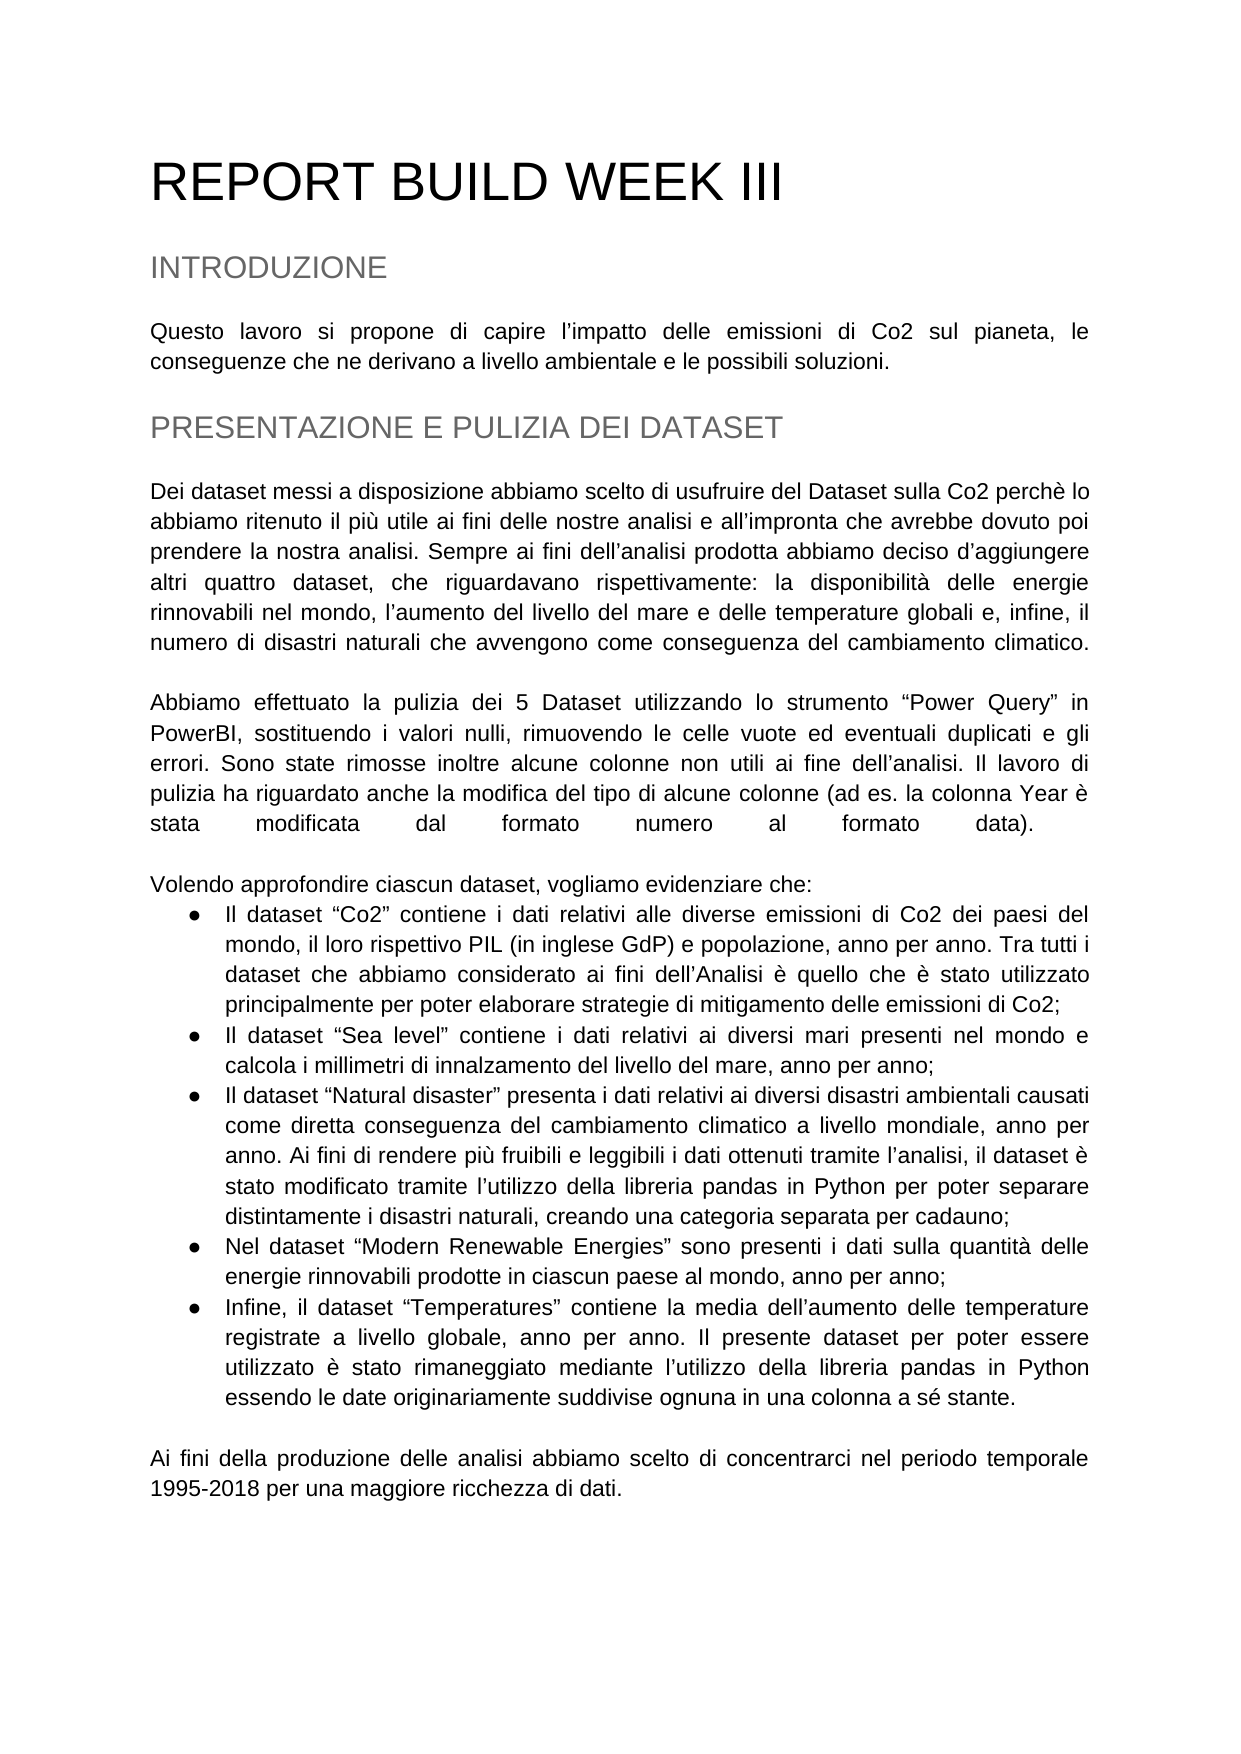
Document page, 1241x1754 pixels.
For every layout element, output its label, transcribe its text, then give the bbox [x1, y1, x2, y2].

list Infine, il dataset “Temperatures” contiene la media dell’aumento delle temperature registrate a livello globale, anno per anno. Il presente dataset per poter essere utilizzato è stato rimaneggiato mediante l’utilizzo della libreria pandas in Python essendo le date originariamente suddivise ognuna in una colonna a sé stante. [187, 1293, 1090, 1411]
list Il dataset “Natural disaster” presenta i dati relativi ai diversi disastri ambientali causati come diretta conseguenza del cambiamento climatico a livello mondiale, anno per anno. Ai fini di rendere più fruibili e leggibili i dati ottenuti tramite l’analisi, il dataset è stato modificato tramite l’utilizzo della libreria pandas in Python per poter separare distintamente i disastri naturali, creando una categoria separata per cadauno; [187, 1082, 1090, 1229]
text Abbiamo effettuato la pulizia dei 5 Dataset utilizzando lo strumento “Power Query” in PowerBI, sostituendo i valori nulli, rimuovendo le celle vuote ed eventuali duplicati e gli errori. Sono state rimosse inoltre alcune colonne non utili ai fine dell’analisi. Il lavoro di pulizia ha riguardato anche la modifica del tipo di alcune colonne (ad es. la colonna Year è stata modificata dal formato numero al formato data). Volendo approfondire ciascun dataset, vogliamo evidenziare che: [150, 689, 1090, 897]
text Questo lavoro si propone di capire l’impatto delle emissioni di Co2 sul pianeta, le conseguenze che ne derivano a livello ambientale e le possibili soluzioni. [150, 318, 1090, 374]
list Nel dataset “Modern Renewable Energies” sono presenti i dati sulla quantità delle energie rinnovabili prodotte in ciascun paese al mondo, anno per anno; [187, 1233, 1090, 1290]
subtitle PRESENTAZIONE E PULIZIA DEI DATASET [150, 409, 1090, 444]
text Dei dataset messi a disposizione abbiamo scelto di usufruire del Dataset sulla Co2 perchè lo abbiamo ritenuto il più utile ai fini delle nostre analisi e all’impronta che avrebbe dovuto poi prendere la nostra analisi. Sempre ai fini dell’analisi prodotta abbiamo deciso d’aggiungere altri quattro dataset, che riguardavano rispettivamente: la disponibilità delle energie rinnovabili nel mondo, l’aumento del livello del mare e delle temperature globali e, infine, il numero di disastri naturali che avvengono come conseguenza del cambiamento climatico. [150, 478, 1090, 686]
subtitle INTRODUZIONE [150, 249, 1090, 285]
title REPORT BUILD WEEK III [150, 150, 1090, 212]
list Il dataset “Sea level” contiene i dati relativi ai diversi mari presenti nel mondo e calcola i millimetri di innalzamento del livello del mare, anno per anno; [187, 1022, 1090, 1078]
list Il dataset “Co2” contiene i dati relativi alle diverse emissioni di Co2 dei paesi del mondo, il loro rispettivo PIL (in inglese GdP) e popolazione, anno per anno. Tra tutti i dataset che abbiamo considerato ai fini dell’Analisi è quello che è stato utilizzato principalmente per poter elaborare strategie di mitigamento delle emissioni di Co2; [187, 901, 1090, 1018]
text Ai fini della produzione delle analisi abbiamo scelto di concentrarci nel periodo temporale 1995-2018 per una maggiore ricchezza di dati. [150, 1444, 1090, 1501]
